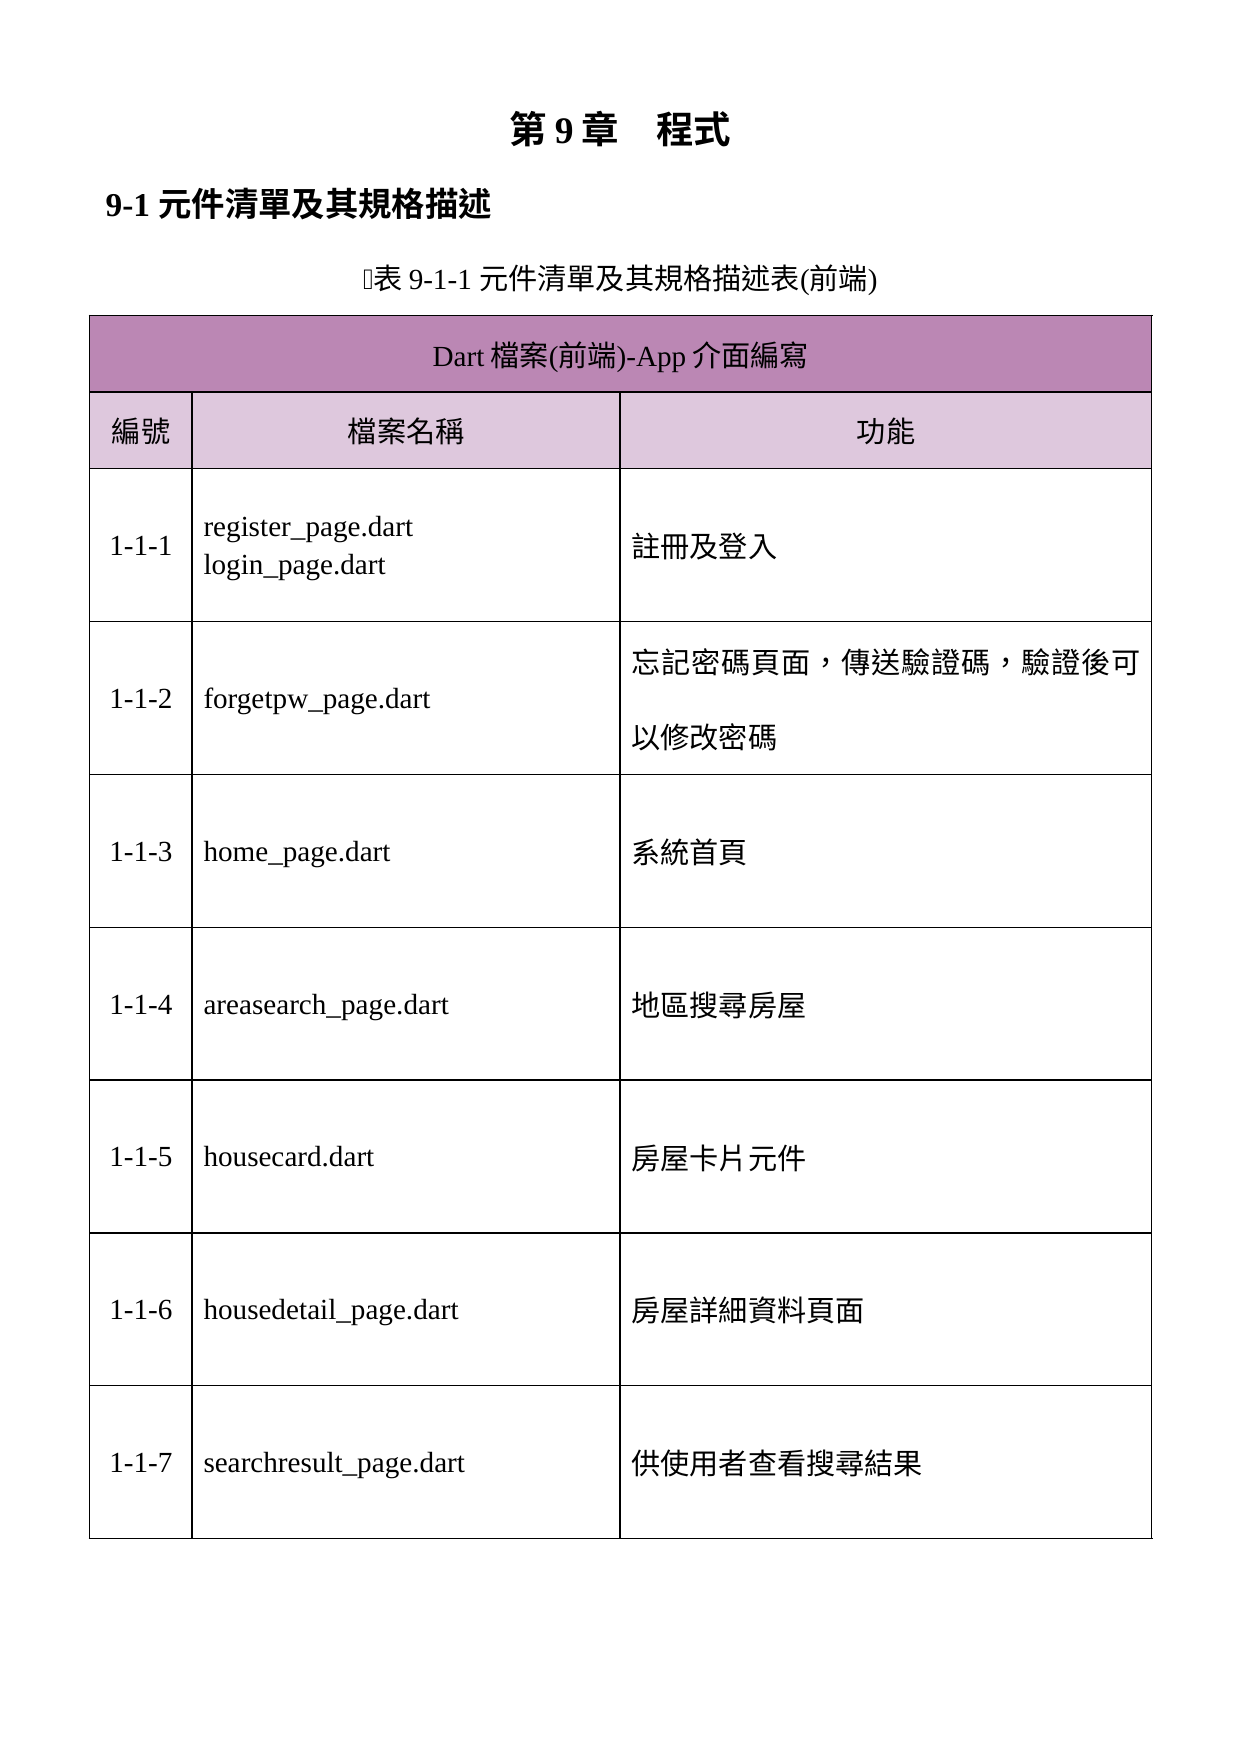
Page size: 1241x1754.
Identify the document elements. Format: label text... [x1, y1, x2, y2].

table_cell 1-1-4 [90, 928, 191, 1079]
table_cell 供使用者查看搜尋結果 [621, 1386, 1151, 1538]
table_cell 註冊及登入 [621, 469, 1151, 621]
table_cell 檔案名稱 [193, 393, 619, 468]
table_cell 1-1-3 [90, 775, 191, 926]
table_cell forgetpw_page.dart [193, 622, 619, 773]
table_cell searchresult_page.dart [193, 1386, 619, 1538]
text 第9章 程式 [89, 89, 1152, 164]
table_cell 地區搜尋房屋 [621, 928, 1151, 1079]
table_header Dart檔案(前端)-App介面編寫 [90, 316, 1151, 391]
table_cell housecard.dart [193, 1081, 619, 1232]
table_cell register_page.dart login_page.dart [193, 469, 619, 621]
table_cell 功能 [621, 393, 1151, 468]
table_cell 1-1-2 [90, 622, 191, 773]
table_cell 編號 [90, 393, 191, 468]
table_cell 忘記密碼頁面，傳送驗證碼，驗證後可以修改密碼 [621, 622, 1151, 773]
table_cell home_page.dart [193, 775, 619, 926]
table_cell 1-1-6 [90, 1234, 191, 1385]
table_cell 1-1-1 [90, 469, 191, 621]
table_cell housedetail_page.dart [193, 1234, 619, 1385]
table_cell areasearch_page.dart [193, 928, 619, 1079]
table_cell 1-1-5 [90, 1081, 191, 1232]
table_cell 1-1-7 [90, 1386, 191, 1538]
text 表9-1-1 元件清單及其規格描述表(前端) [89, 239, 1152, 314]
table_cell 系統首頁 [621, 775, 1151, 926]
table_cell 房屋詳細資料頁面 [621, 1234, 1151, 1385]
text 9-1 元件清單及其規格描述 [89, 164, 1152, 239]
table_cell 房屋卡片元件 [621, 1081, 1151, 1232]
